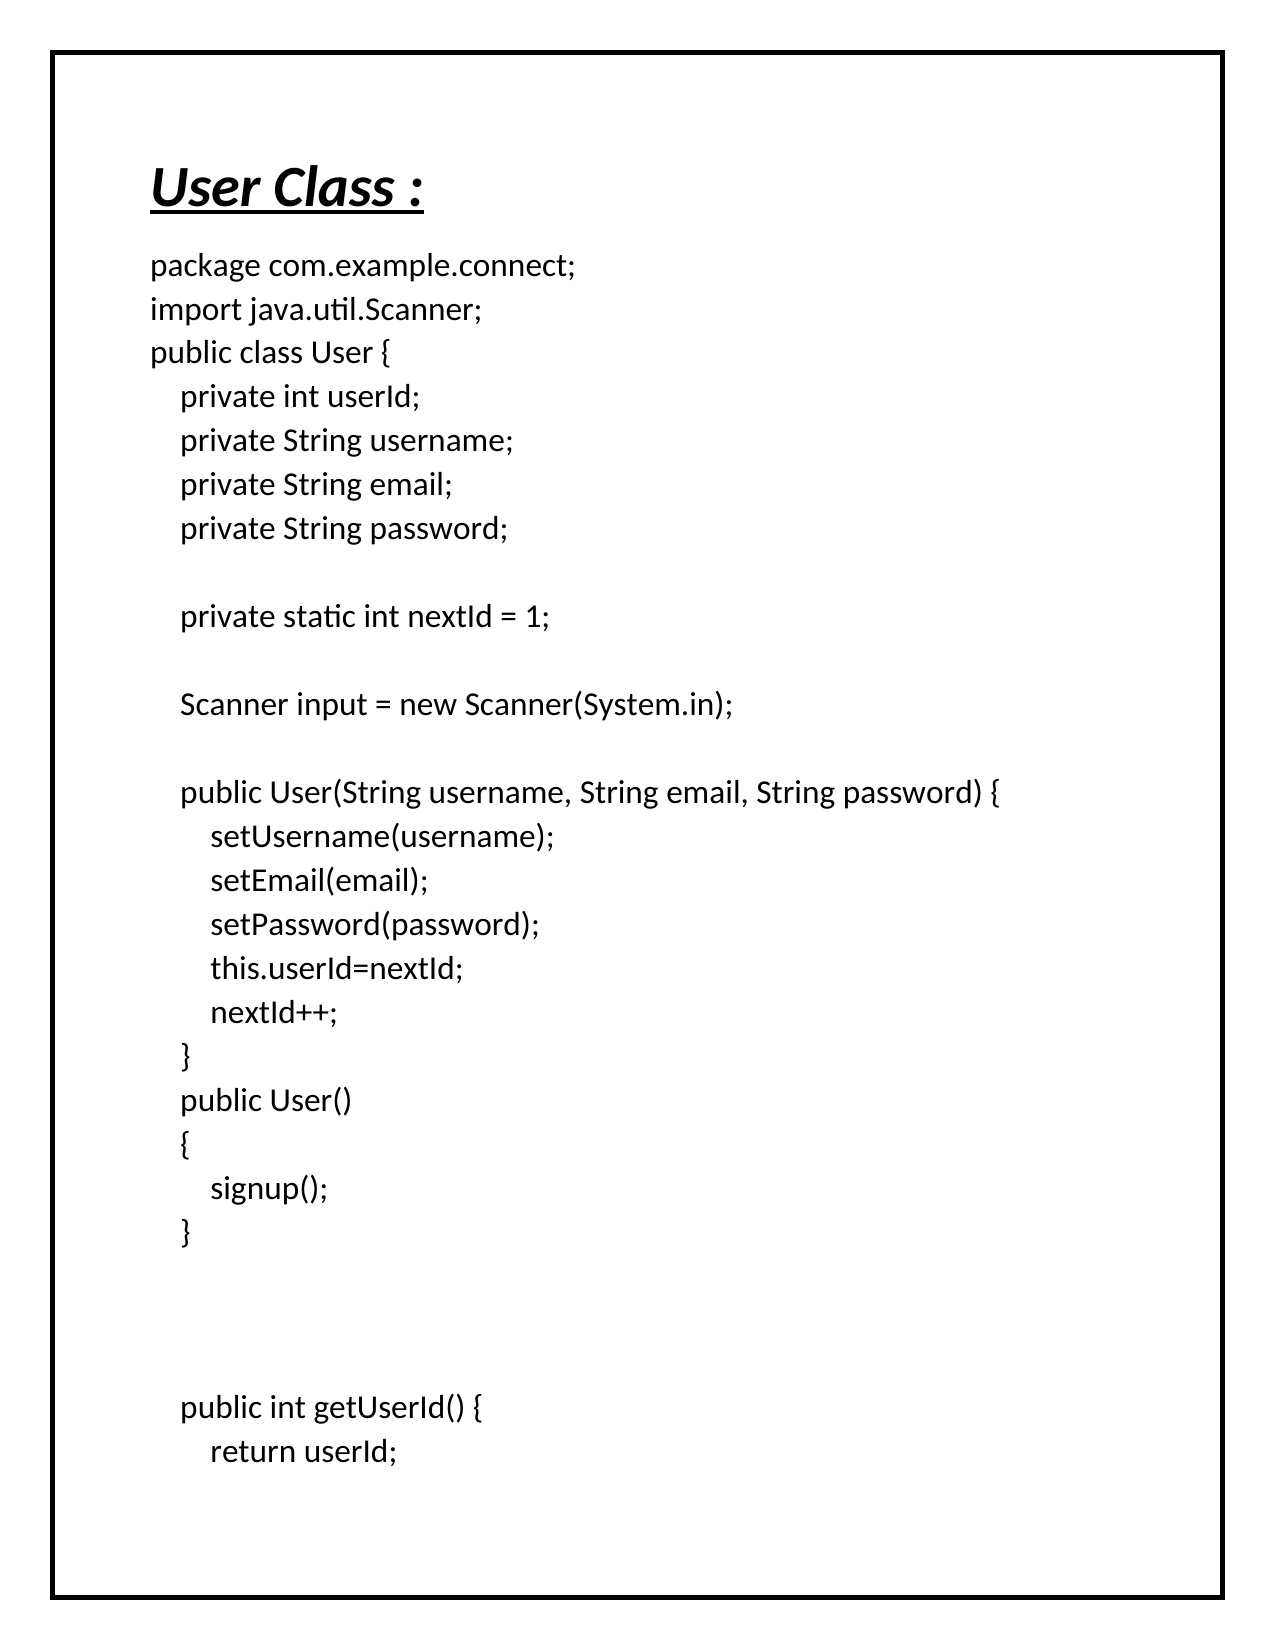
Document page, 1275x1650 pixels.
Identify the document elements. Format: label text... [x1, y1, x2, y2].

text User Class : [150, 150, 1125, 221]
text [150, 243, 1125, 1471]
